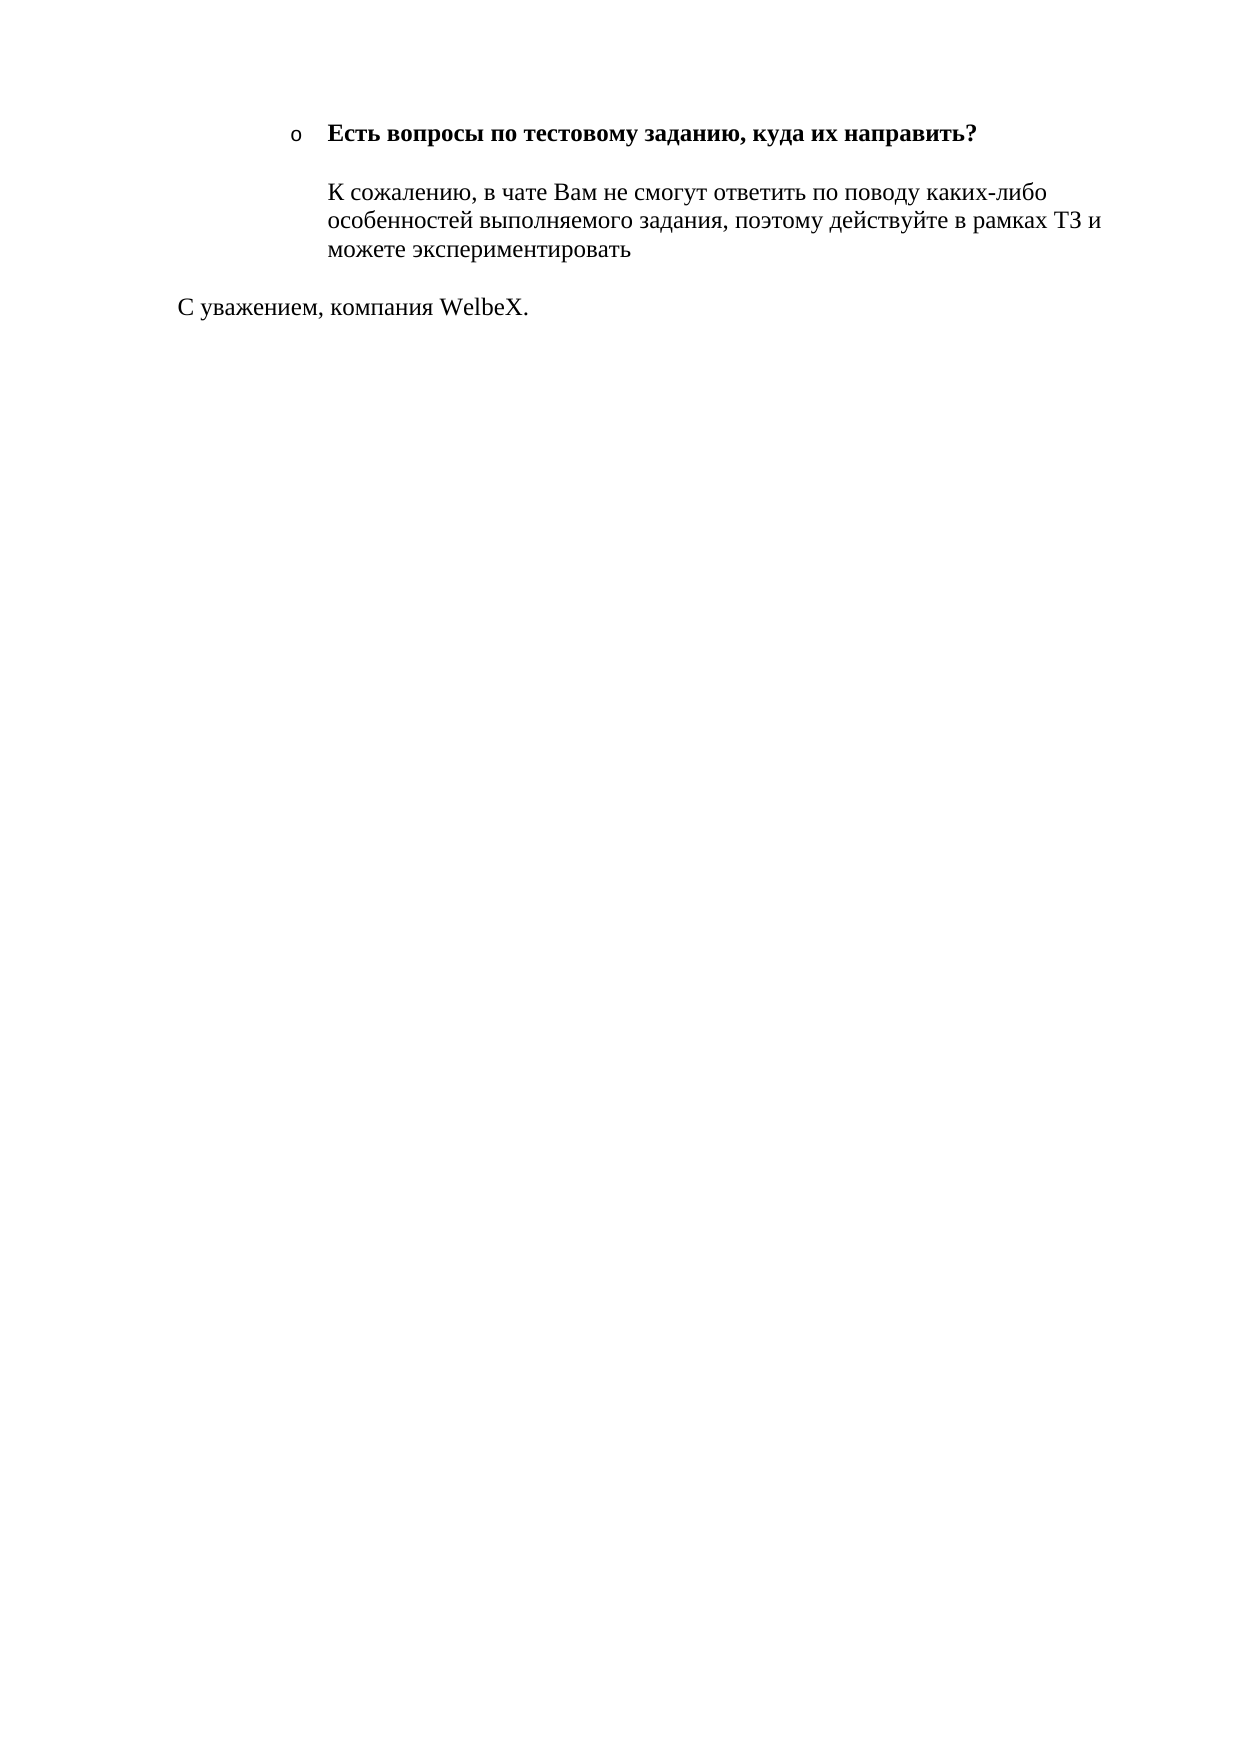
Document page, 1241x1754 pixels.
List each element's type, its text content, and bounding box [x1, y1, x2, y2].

text С уважением, компания WelbeX. [177, 292, 1152, 321]
list Есть вопросы по тестовому заданию, куда их направить? [290, 118, 1152, 148]
text К сожалению, в чате Вам не смогут ответить по поводу каких-либо особенностей выполняемого задания, поэтому действуйте в рамках ТЗ и можете экспериментировать [327, 177, 1152, 263]
